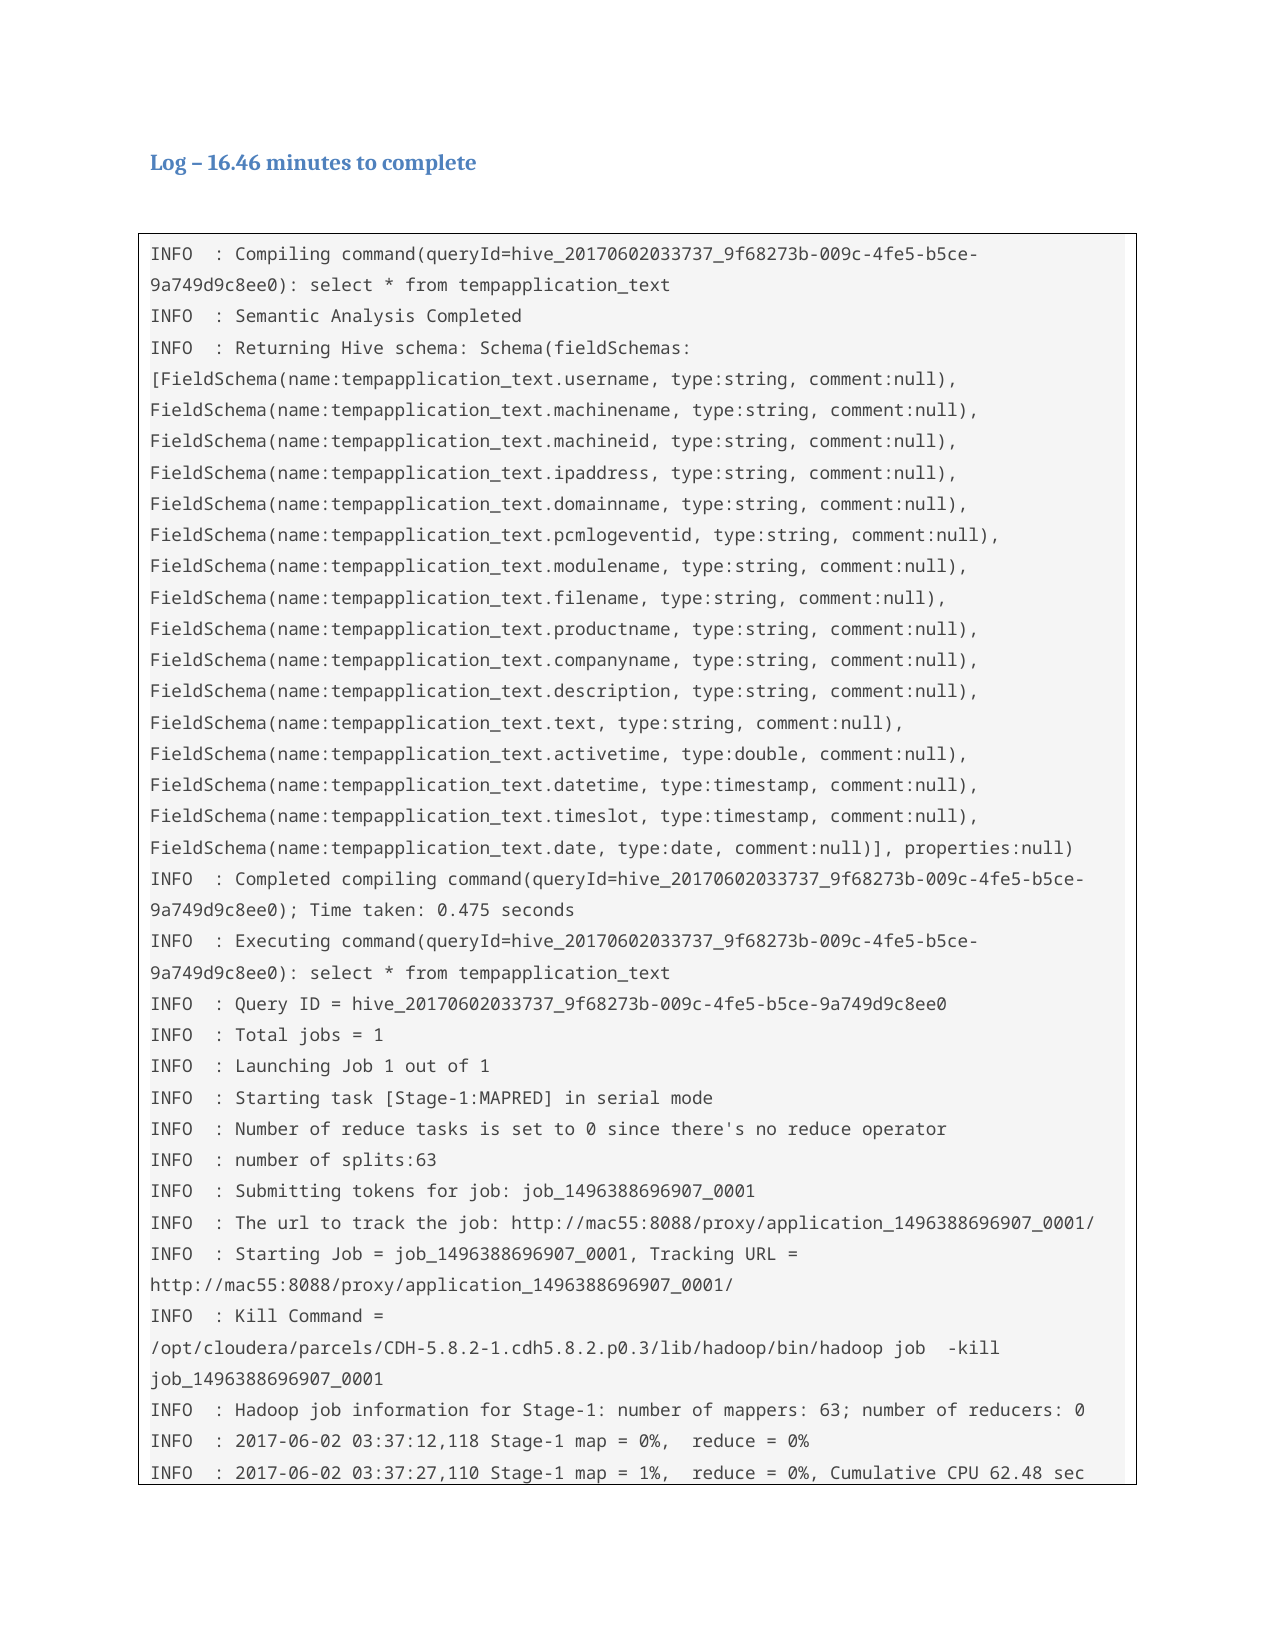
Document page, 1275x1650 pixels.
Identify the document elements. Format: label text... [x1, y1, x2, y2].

subtitle Log – 16.46 minutes to complete [150, 150, 1125, 176]
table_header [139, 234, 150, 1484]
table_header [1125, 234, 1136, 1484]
